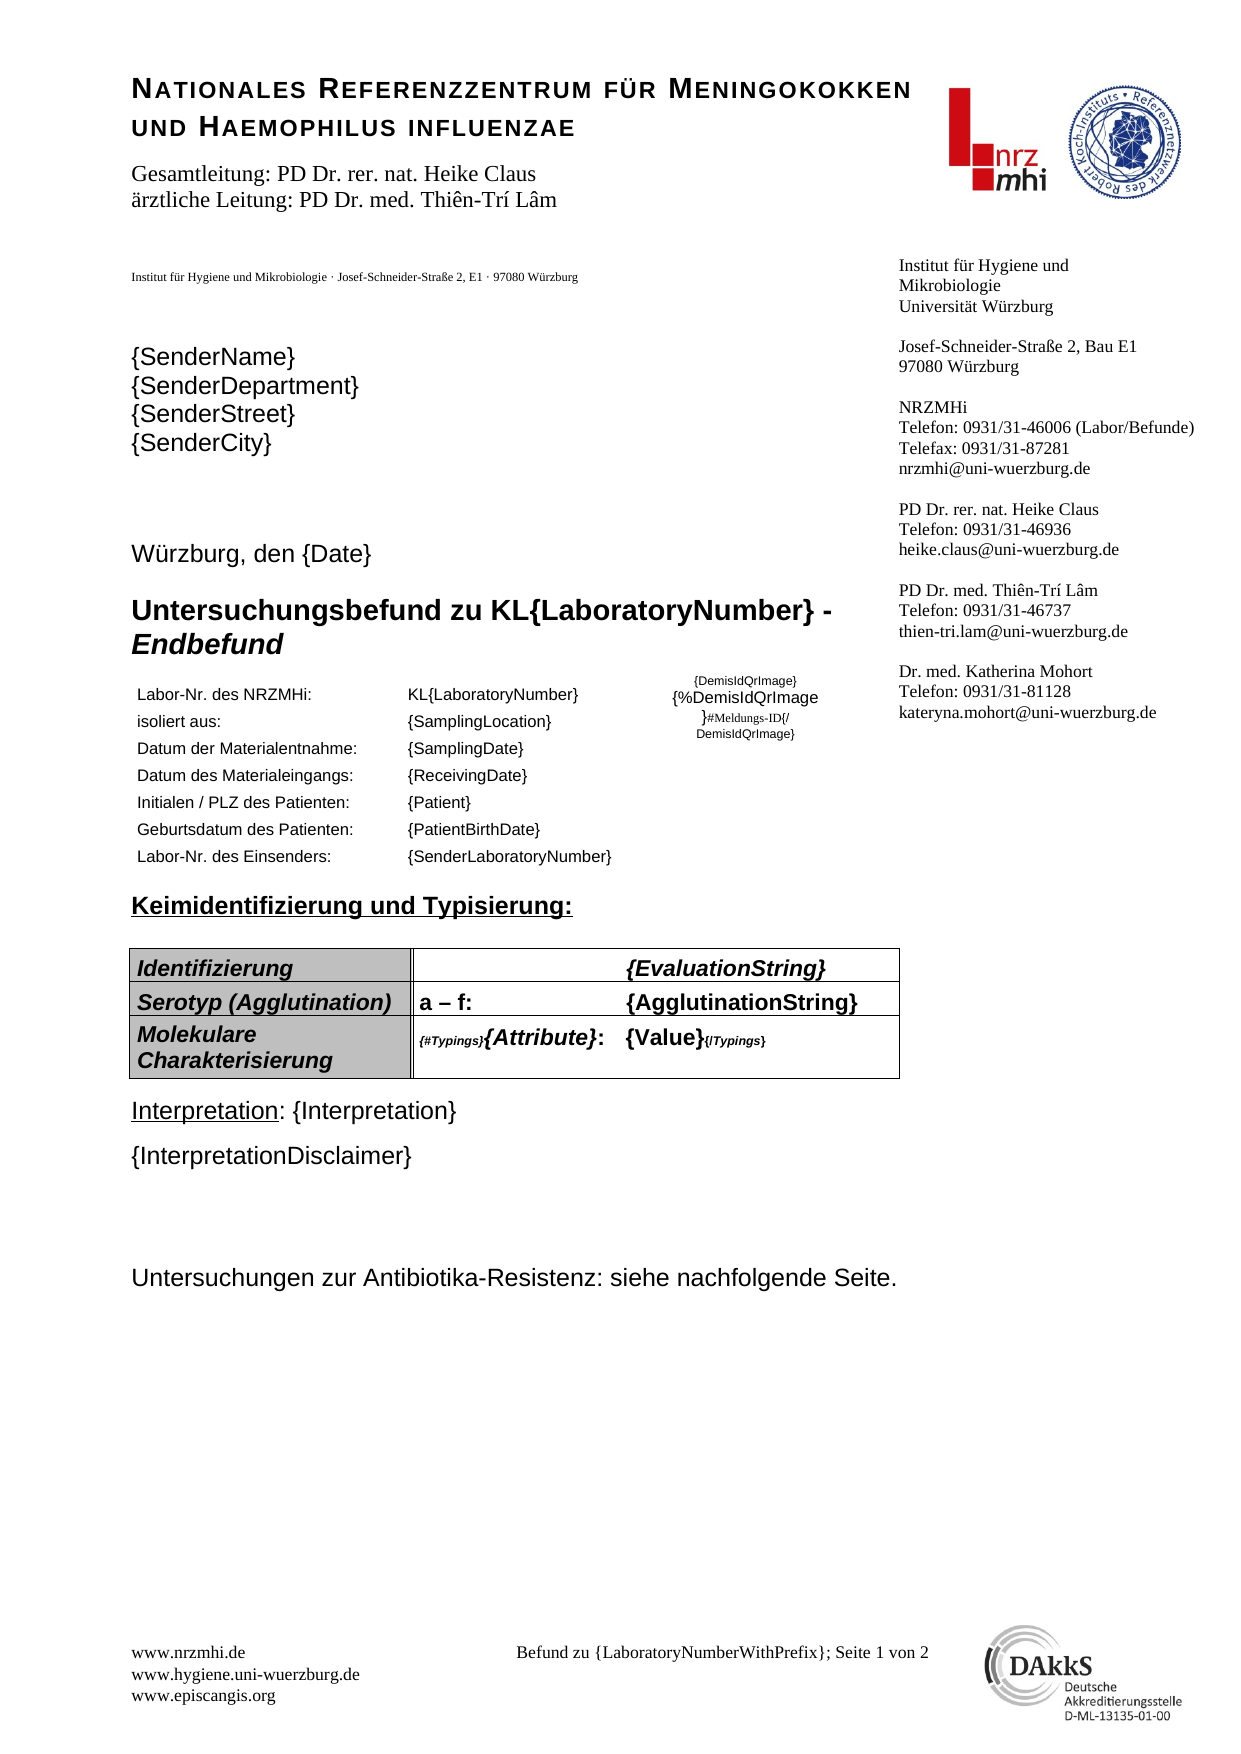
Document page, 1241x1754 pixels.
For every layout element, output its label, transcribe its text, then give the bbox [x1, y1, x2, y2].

table_cell {SamplingLocation} [400, 704, 825, 731]
table_header {EvaluationString} [619, 949, 899, 981]
picture [933, 75, 1066, 208]
text Interpretation: {Interpretation} [131, 1096, 1093, 1124]
table_cell [414, 1016, 899, 1078]
text Würzburg, den {Date} [131, 539, 1093, 568]
text {SenderCity} [131, 428, 1093, 457]
table_header [414, 949, 619, 981]
text {SenderName} [131, 342, 1093, 371]
text Untersuchungsbefund zu KL{LaboratoryNumber} - Endbefund [131, 593, 845, 660]
table_header Labor-Nr. des NRZMHi: [130, 677, 400, 704]
table_cell {AgglutinationString} [619, 982, 899, 1015]
table_cell {Patient} [400, 785, 825, 812]
table_cell Serotyp (Agglutination) [130, 982, 410, 1015]
text {SenderDepartment} [131, 371, 1093, 399]
table_cell {ReceivingDate} [400, 758, 825, 785]
text {SenderStreet} [131, 399, 1093, 428]
table_cell Molekulare Charakterisierung [130, 1016, 410, 1078]
table_cell Labor-Nr. des Einsenders: [130, 839, 400, 866]
text Keimidentifizierung und Typisierung: [131, 891, 1093, 948]
table_cell {SenderLaboratoryNumber} [400, 839, 825, 866]
table_cell {PatientBirthDate} [400, 812, 825, 839]
table_cell Initialen / PLZ des Patienten: [130, 785, 400, 812]
text Untersuchungen zur Antibiotika-Resistenz: siehe nachfolgende Seite. [131, 1263, 1093, 1292]
table_cell Datum des Materialeingangs: [130, 758, 400, 785]
picture [1068, 85, 1181, 199]
table_header Identifizierung [130, 949, 410, 981]
picture [967, 1608, 1199, 1740]
table_cell a – f: [414, 982, 619, 1015]
table_cell isoliert aus: [130, 704, 400, 731]
table_header KL{LaboratoryNumber} [400, 677, 825, 704]
table_cell Datum der Materialentnahme: [130, 731, 400, 758]
table_cell Geburtsdatum des Patienten: [130, 812, 400, 839]
table_cell {SamplingDate} [400, 731, 825, 758]
text {InterpretationDisclaimer} [131, 1141, 1093, 1170]
